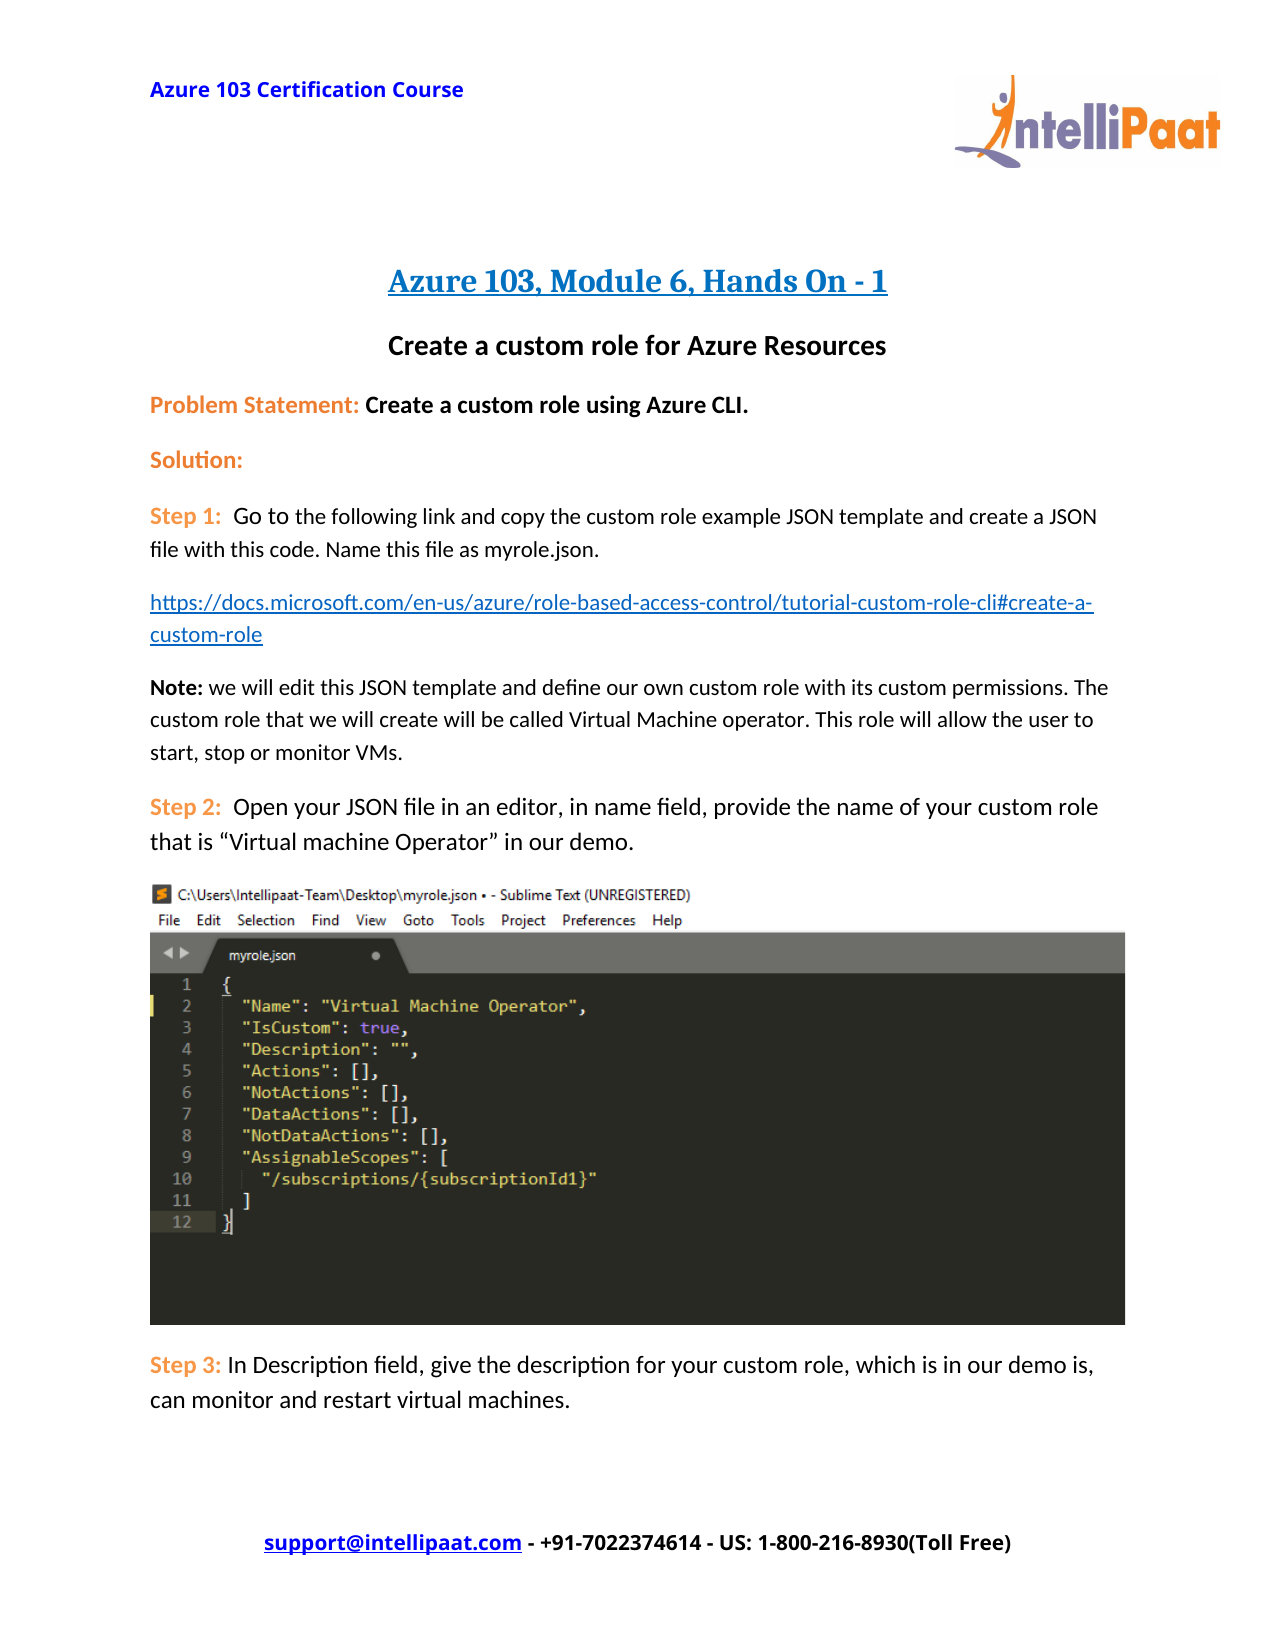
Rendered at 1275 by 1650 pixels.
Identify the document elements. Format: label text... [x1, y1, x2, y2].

picture [150, 881, 1125, 1325]
text Azure 103, Module 6, Hands On - 1 [150, 262, 1125, 300]
text Step 3: In Description field, give the description for your custom role, which is in our demo is, can monitor and restart virtual machines. [150, 1350, 1125, 1415]
text Problem Statement: Create a custom role using Azure CLI. [150, 389, 1125, 419]
text Step 1: Go to the following link and copy the custom role example JSON template and create a JSON file with this code. Name this file as myrole.json. [150, 500, 1125, 563]
text Step 2: Open your JSON file in an editor, in name field, provide the name of your custom role that is “Virtual machine Operator” in our demo. [150, 791, 1125, 856]
text Solution: [150, 444, 1125, 475]
text Create a custom role for Azure Resources [150, 327, 1125, 363]
text https://docs.microsoft.com/en-us/azure/role-based-access-control/tutorial-custom-role-cli#create-a-custom-role [150, 588, 1125, 648]
picture [954, 75, 1221, 168]
text Note: we will edit this JSON template and define our own custom role with its custom permissions. The custom role that we will create will be called Virtual Machine operator. This role will allow the user to start, stop or monitor VMs. [150, 673, 1125, 766]
